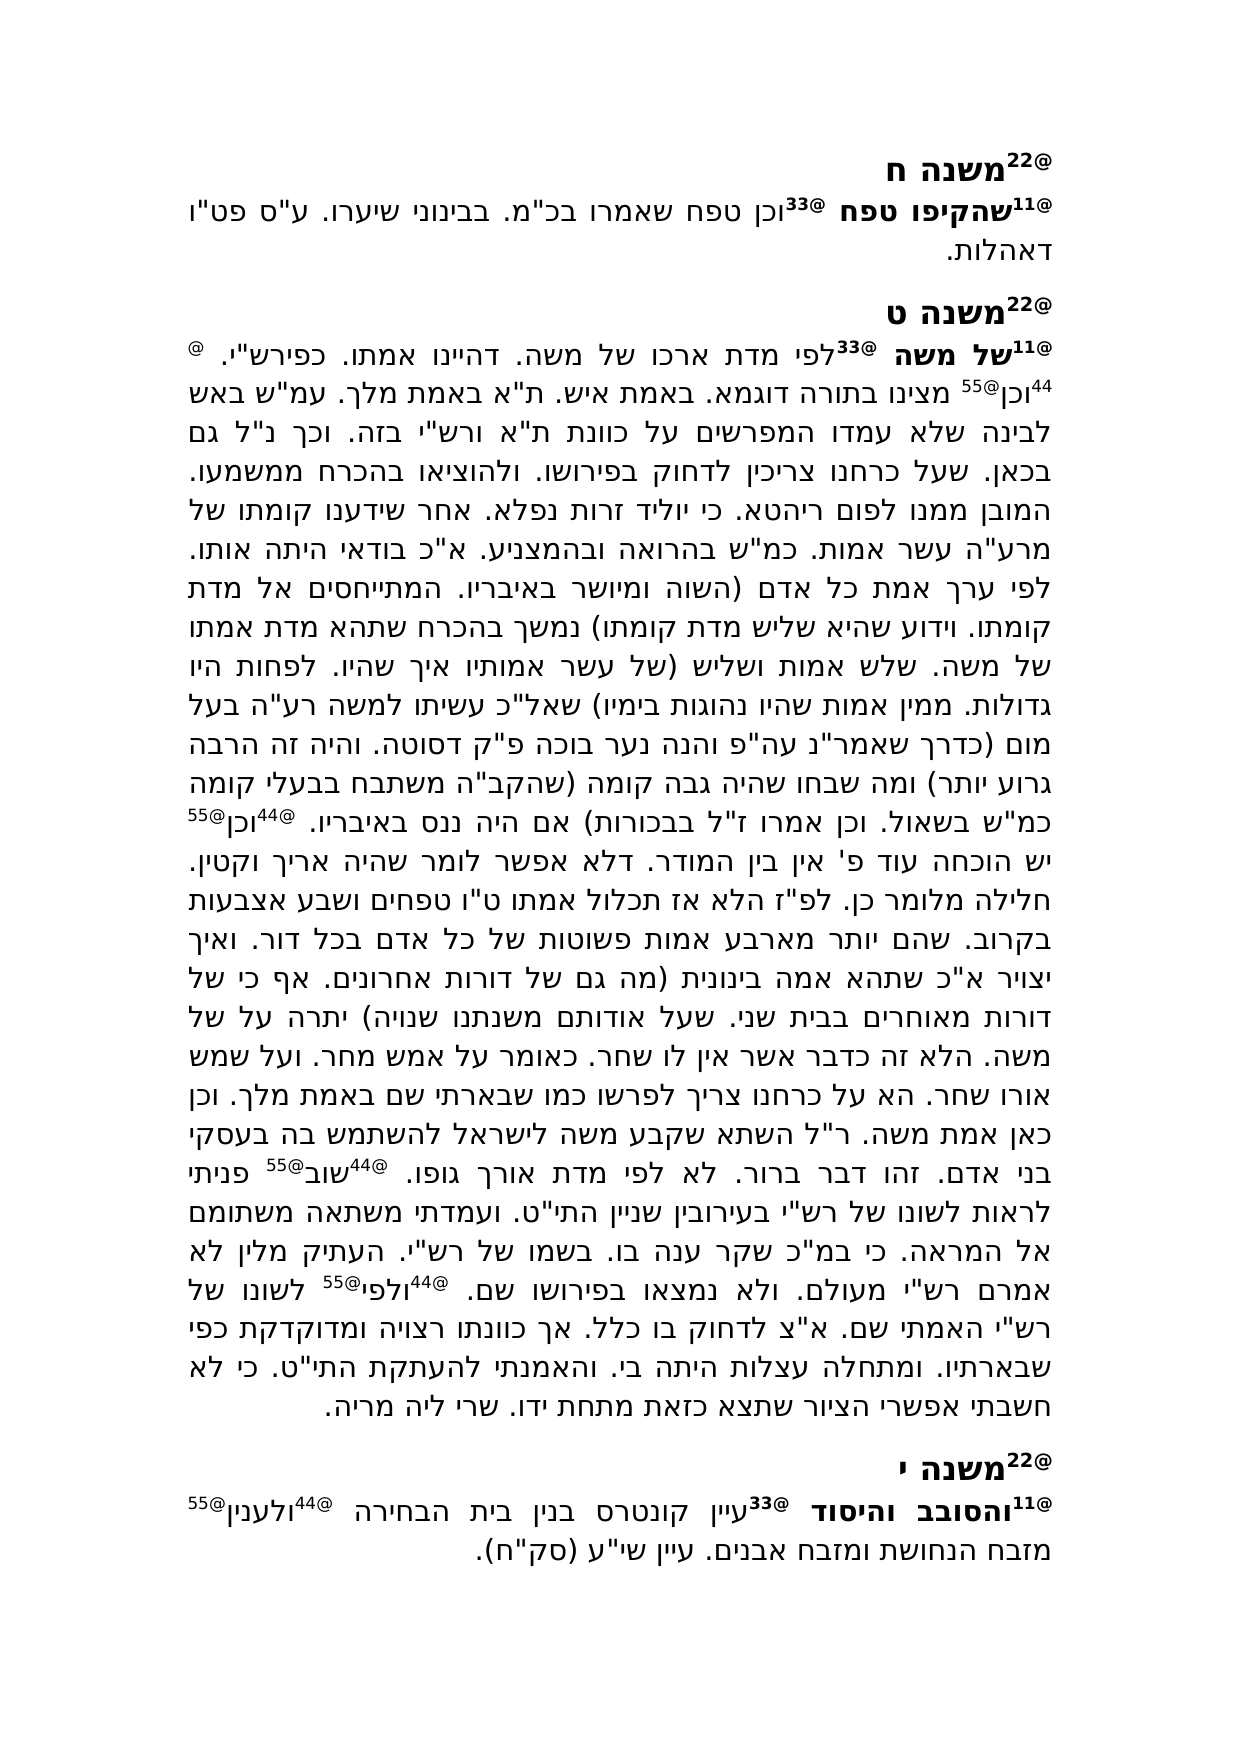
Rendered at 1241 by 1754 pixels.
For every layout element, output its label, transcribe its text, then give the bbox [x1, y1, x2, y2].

text @11שהקיפו טפח @33וכן טפח שאמרו בכ"מ. בבינוני שיערו. ע"ס פט"ו דאהלות. [187, 194, 1053, 267]
subtitle @22משנה ט [187, 293, 1053, 332]
subtitle @22משנה י [187, 1449, 1053, 1488]
text @11של משה @33לפי מדת ארכו של משה. דהיינו אמתו. כפירש"י. @44וכן@55 מצינו בתורה דוגמא. באמת איש. ת"א באמת מלך. עמ"ש באש לבינה שלא עמדו המפרשים על כוונת ת"א ורש"י בזה. וכך נ"ל גם בכאן. שעל כרחנו צריכין לדחוק בפירושו. ולהוציאו בהכרח ממשמעו. המובן ממנו לפום ריהטא. כי יוליד זרות נפלא. אחר שידענו קומתו של מרע"ה עשר אמות. כמ"ש בהרואה ובהמצניע. א"כ בודאי היתה אותו. לפי ערך אמת כל אדם (השוה ומיושר באיבריו. המתייחסים אל מדת קומתו. וידוע שהיא שליש מדת קומתו) נמשך בהכרח שתהא מדת אמתו של משה. שלש אמות ושליש (של עשר אמותיו איך שהיו. לפחות היו גדולות. ממין אמות שהיו נהוגות בימיו) שאל"כ עשיתו למשה רע"ה בעל מום (כדרך שאמר"נ עה"פ והנה נער בוכה פ"ק דסוטה. והיה זה הרבה גרוע יותר) ומה שבחו שהיה גבה קומה (שהקב"ה משתבח בבעלי קומה כמ"ש בשאול. וכן אמרו ז"ל בבכורות) אם היה ננס באיבריו. @44וכן@55 יש הוכחה עוד פ' אין בין המודר. דלא אפשר לומר שהיה אריך וקטין. חלילה מלומר כן. לפ"ז הלא אז תכלול אמתו ט"ו טפחים ושבע אצבעות בקרוב. שהם יותר מארבע אמות פשוטות של כל אדם בכל דור. ואיך יצויר א"כ שתהא אמה בינונית (מה גם של דורות אחרונים. אף כי של דורות מאוחרים בבית שני. שעל אודותם משנתנו שנויה) יתרה על של משה. הלא זה כדבר אשר אין לו שחר. כאומר על אמש מחר. ועל שמש אורו שחר. הא על כרחנו צריך לפרשו כמו שבארתי שם באמת מלך. וכן כאן אמת משה. ר"ל השתא שקבע משה לישראל להשתמש בה בעסקי בני אדם. זהו דבר ברור. לא לפי מדת אורך גופו. @44שוב@55 פניתי לראות לשונו של רש"י בעירובין שניין התי"ט. ועמדתי משתאה משתומם אל המראה. כי במ"כ שקר ענה בו. בשמו של רש"י. העתיק מלין לא אמרם רש"י מעולם. ולא נמצאו בפירושו שם. @44ולפי@55 לשונו של רש"י האמתי שם. א"צ לדחוק בו כלל. אך כוונתו רצויה ומדוקדקת כפי שבארתיו. ומתחלה עצלות היתה בי. והאמנתי להעתקת התי"ט. כי לא חשבתי אפשרי הציור שתצא כזאת מתחת ידו. שרי ליה מריה. [187, 338, 1053, 1424]
text @11והסובב והיסוד @33עיין קונטרס בנין בית הבחירה @44ולענין@55 מזבח הנחושת ומזבח אבנים. עיין שי"ע (סק"ח). [187, 1494, 1053, 1567]
subtitle @22משנה ח [187, 150, 1053, 189]
